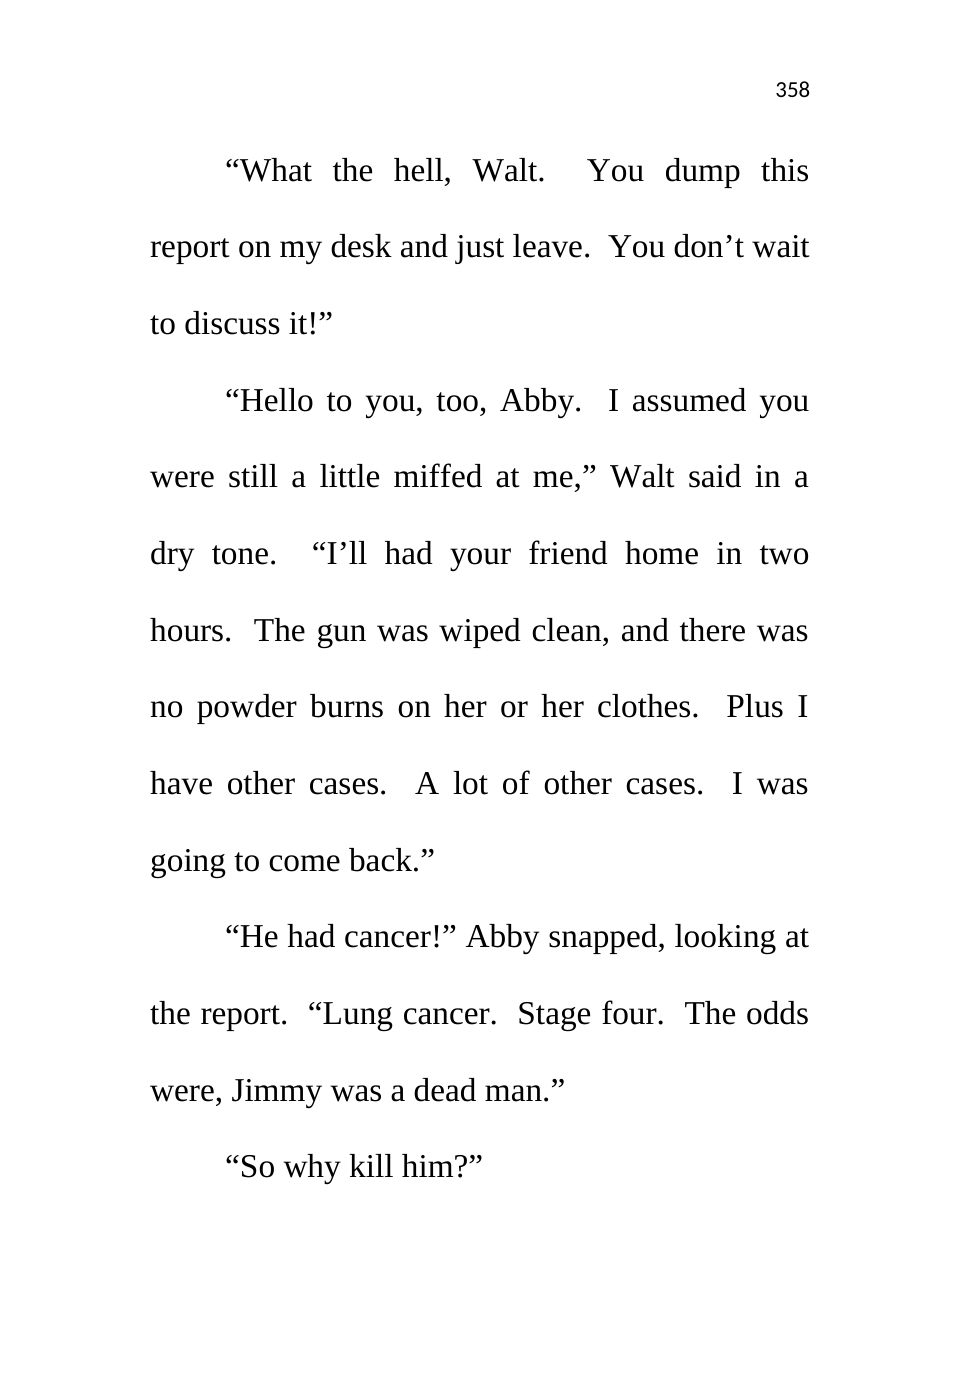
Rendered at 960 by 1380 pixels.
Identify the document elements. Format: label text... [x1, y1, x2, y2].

text “He had cancer!” Abby snapped, looking at the report. “Lung cancer. Stage four. The odds were, Jimmy was a dead man.” [150, 917, 810, 1108]
text “Hello to you, too, Abby. I assumed you were still a little miffed at me,” Walt said in a dry tone. “I’ll had your friend home in two hours. The gun was wiped clean, and there was no powder burns on her or her clothes. Plus I have other cases. A lot of other cases. I was going to come back.” [150, 380, 810, 878]
text “So why kill him?” [150, 1147, 810, 1185]
text “What the hell, Walt. You dump this report on my desk and just leave. You don’t wait to discuss it!” [150, 150, 810, 342]
